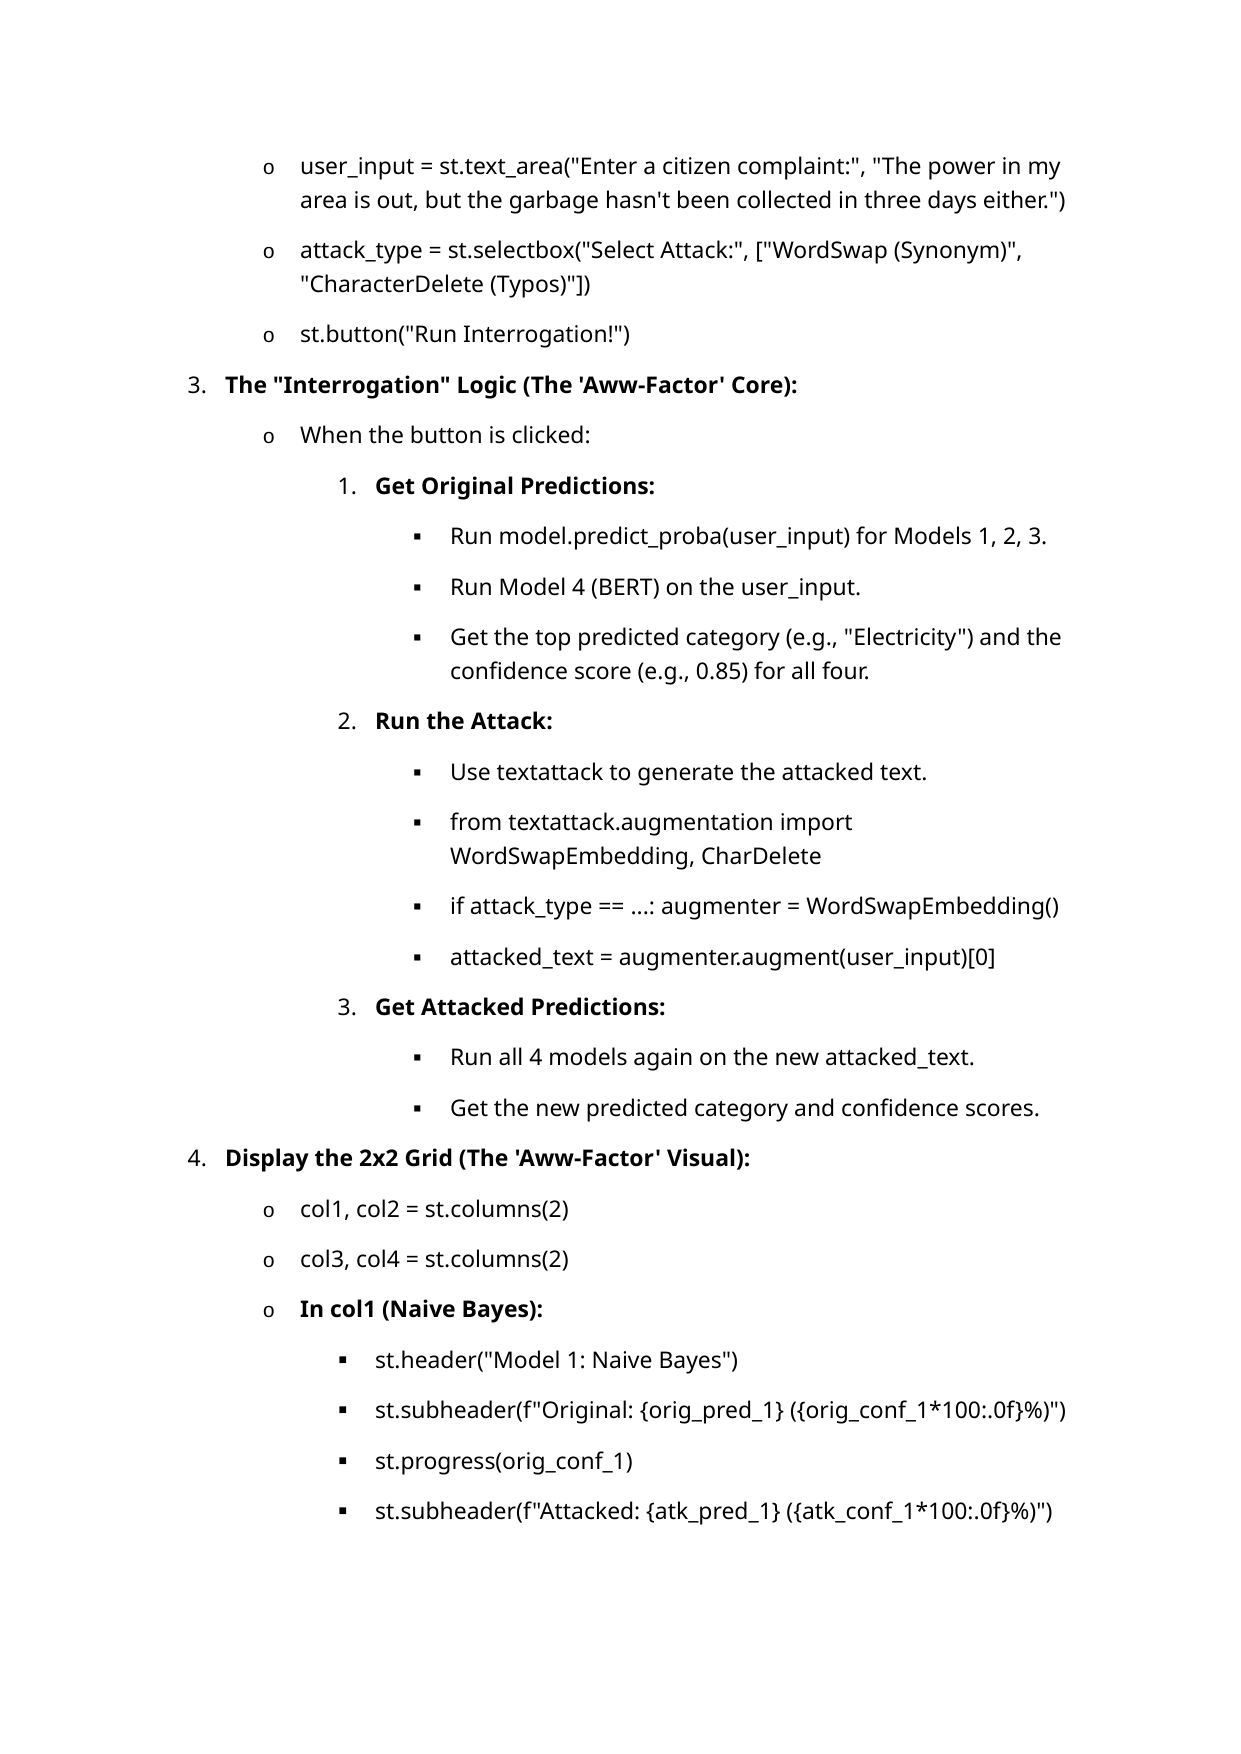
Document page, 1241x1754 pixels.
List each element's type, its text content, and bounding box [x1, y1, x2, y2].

list st.header("Model 1: Naive Bayes") [337, 1344, 1090, 1375]
list Use textattack to generate the attacked text. [412, 755, 1090, 787]
list from textattack.augmentation import WordSwapEmbedding, CharDelete [412, 806, 1090, 871]
list Run model.predict_proba(user_input) for Models 1, 2, 3. [412, 520, 1090, 551]
list user_input = st.text_area("Enter a citizen complaint:", "The power in my area is out, but the garbage hasn't been collected in three days either.") [262, 150, 1090, 215]
list Get Attacked Predictions: [337, 991, 1090, 1022]
list st.button("Run Interrogation!") [262, 318, 1090, 349]
list Display the 2x2 Grid (The 'Aww-Factor' Visual): [187, 1142, 1090, 1173]
list if attack_type == ...: augmenter = WordSwapEmbedding() [412, 890, 1090, 921]
list Run Model 4 (BERT) on the user_input. [412, 570, 1090, 602]
list col3, col4 = st.columns(2) [262, 1243, 1090, 1274]
list Get the top predicted category (e.g., "Electricity") and the confidence score (e.g., 0.85) for all four. [412, 621, 1090, 686]
list Run the Attack: [337, 705, 1090, 736]
list st.progress(orig_conf_1) [337, 1444, 1090, 1476]
list attacked_text = augmenter.augment(user_input)[0] [412, 940, 1090, 972]
list st.subheader(f"Original: {orig_pred_1} ({orig_conf_1*100:.0f}%)") [337, 1394, 1090, 1425]
list attack_type = st.selectbox("Select Attack:", ["WordSwap (Synonym)", "CharacterDelete (Typos)"]) [262, 234, 1090, 299]
list In col1 (Naive Bayes): [262, 1293, 1090, 1324]
list When the button is clicked: [262, 419, 1090, 450]
list The "Interrogation" Logic (The 'Aww-Factor' Core): [187, 369, 1090, 400]
list Get Original Predictions: [337, 469, 1090, 501]
list Run all 4 models again on the new attacked_text. [412, 1041, 1090, 1072]
list col1, col2 = st.columns(2) [262, 1192, 1090, 1224]
list Get the new predicted category and confidence scores. [412, 1092, 1090, 1123]
list st.subheader(f"Attacked: {atk_pred_1} ({atk_conf_1*100:.0f}%)") [337, 1495, 1090, 1526]
